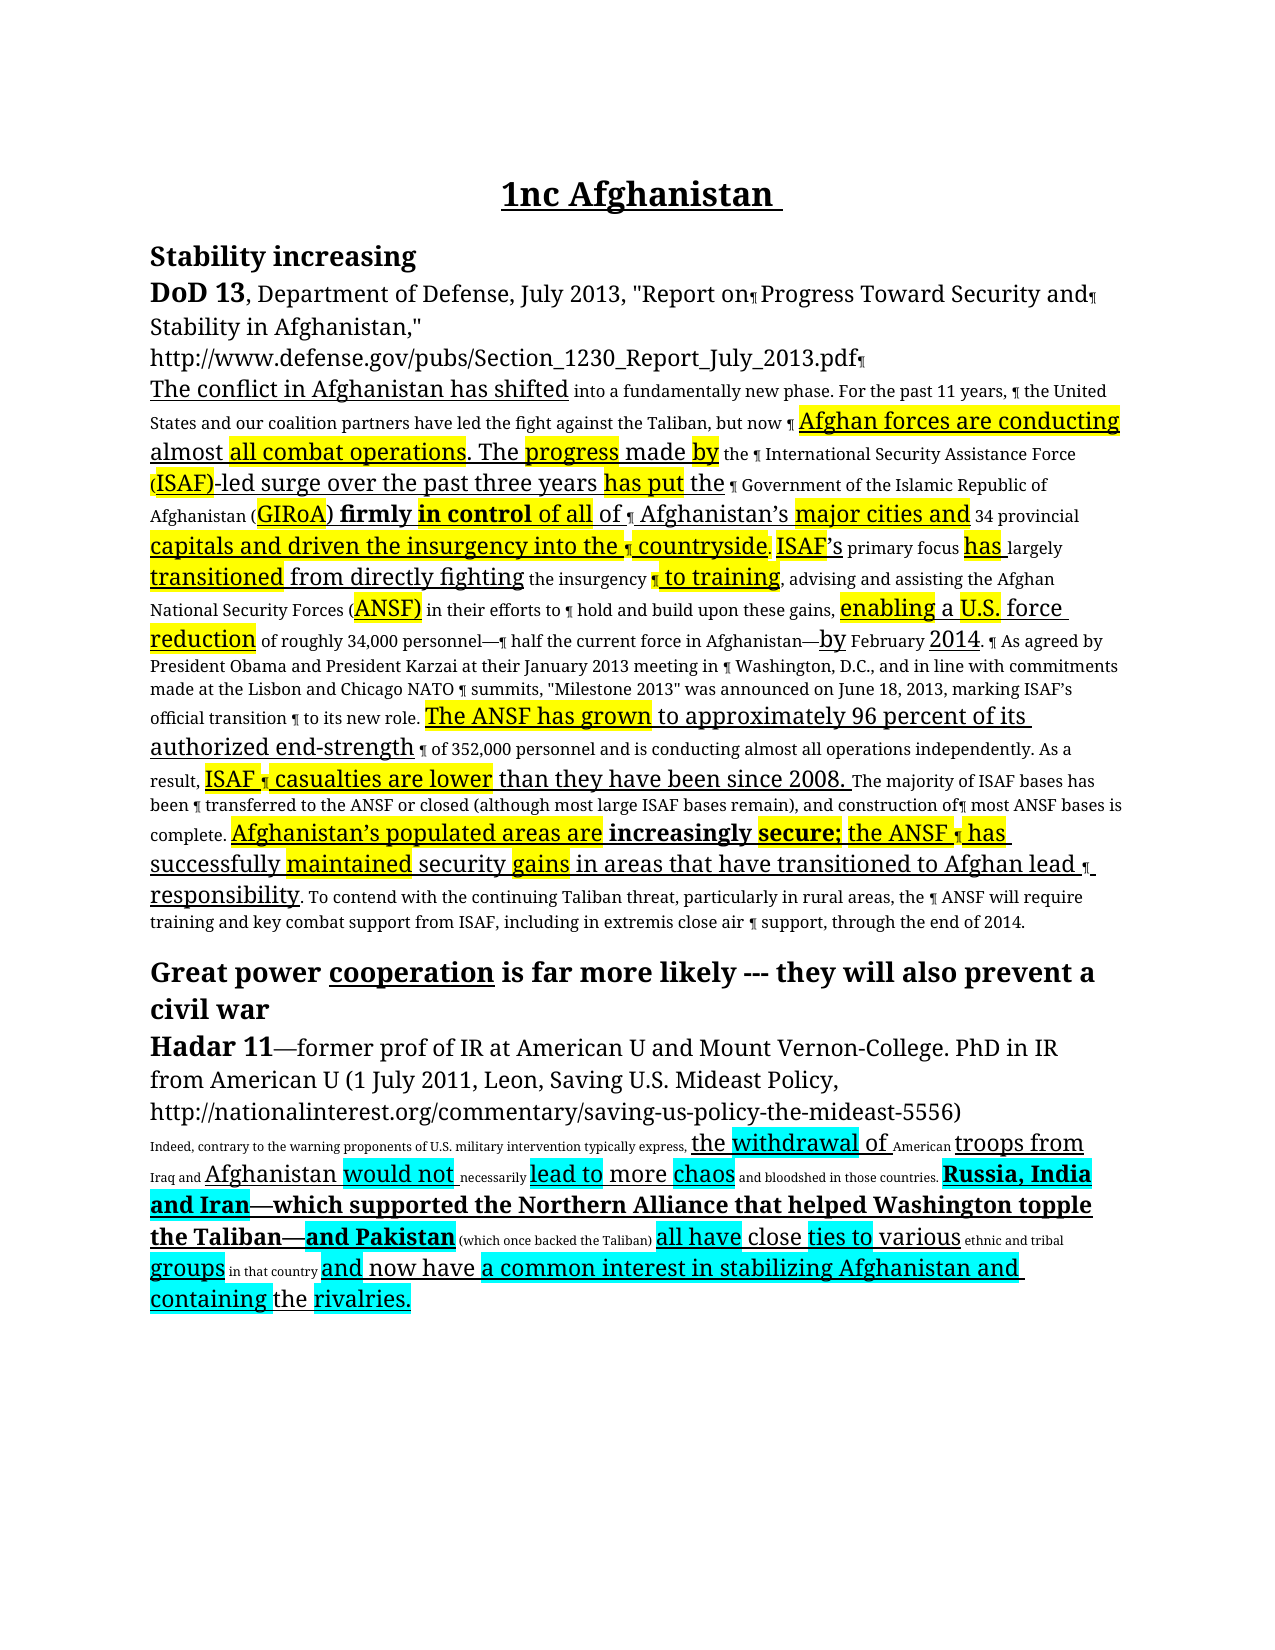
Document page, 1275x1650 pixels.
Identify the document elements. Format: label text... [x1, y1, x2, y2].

text Hadar 11—former prof of IR at American U and Mount Vernon-College. PhD in IR from American U (1 July 2011, Leon, Saving U.S. Mideast Policy, http://nationalinterest.org/commentary/saving-us-policy-the-mideast-5556) [150, 1027, 1095, 1127]
subtitle Great power cooperation is far more likely --- they will also prevent a civil war [150, 954, 1125, 1027]
text DoD 13, Department of Defense, July 2013, "Report on¶ Progress Toward Security and¶ Stability in Afghanistan," http://www.defense.gov/pubs/Section_1230_Report_July_2013.pdf¶ [150, 274, 1125, 373]
text Indeed, contrary to the warning proponents of U.S. military intervention typically express, the withdrawal of American troops from Iraq and Afghanistan would not necessarily lead to more chaos and bloodshed in those countries. Russia, India and Iran—which supported the Northern Alliance that helped Washington topple the Taliban—and Pakistan (which once backed the Taliban) all have close ties to various ethnic and tribal groups in that country and now have a common interest in stabilizing Afghanistan and containing the rivalries. [150, 1127, 1095, 1314]
subtitle Stability increasing [150, 237, 1125, 274]
text The conflict in Afghanistan has shifted into a fundamentally new phase. For the past 11 years, ¶ the United States and our coalition partners have led the fight against the Taliban, but now ¶ Afghan forces are conducting almost all combat operations. The progress made by the ¶ International Security Assistance Force (ISAF)-led surge over the past three years has put the ¶ Government of the Islamic Republic of Afghanistan (GIRoA) firmly in control of all of ¶ Afghanistan’s major cities and 34 provincial capitals and driven the insurgency into the ¶ countryside. ISAF’s primary focus has largely transitioned from directly fighting the insurgency ¶ to training, advising and assisting the Afghan National Security Forces (ANSF) in their efforts to ¶ hold and build upon these gains, enabling a U.S. force reduction of roughly 34,000 personnel—¶ half the current force in Afghanistan—by February 2014. ¶ As agreed by President Obama and President Karzai at their January 2013 meeting in ¶ Washington, D.C., and in line with commitments made at the Lisbon and Chicago NATO ¶ summits, "Milestone 2013" was announced on June 18, 2013, marking ISAF’s official transition ¶ to its new role. The ANSF has grown to approximately 96 percent of its authorized end-strength ¶ of 352,000 personnel and is conducting almost all operations independently. As a result, ISAF ¶ casualties are lower than they have been since 2008. The majority of ISAF bases has been ¶ transferred to the ANSF or closed (although most large ISAF bases remain), and construction of¶ most ANSF bases is complete. Afghanistan’s populated areas are increasingly secure; the ANSF ¶ has successfully maintained security gains in areas that have transitioned to Afghan lead ¶ responsibility. To contend with the continuing Taliban threat, particularly in rural areas, the ¶ ANSF will require training and key combat support from ISAF, including in extremis close air ¶ support, through the end of 2014. [150, 373, 1125, 933]
subtitle 1nc Afghanistan [150, 171, 1125, 216]
